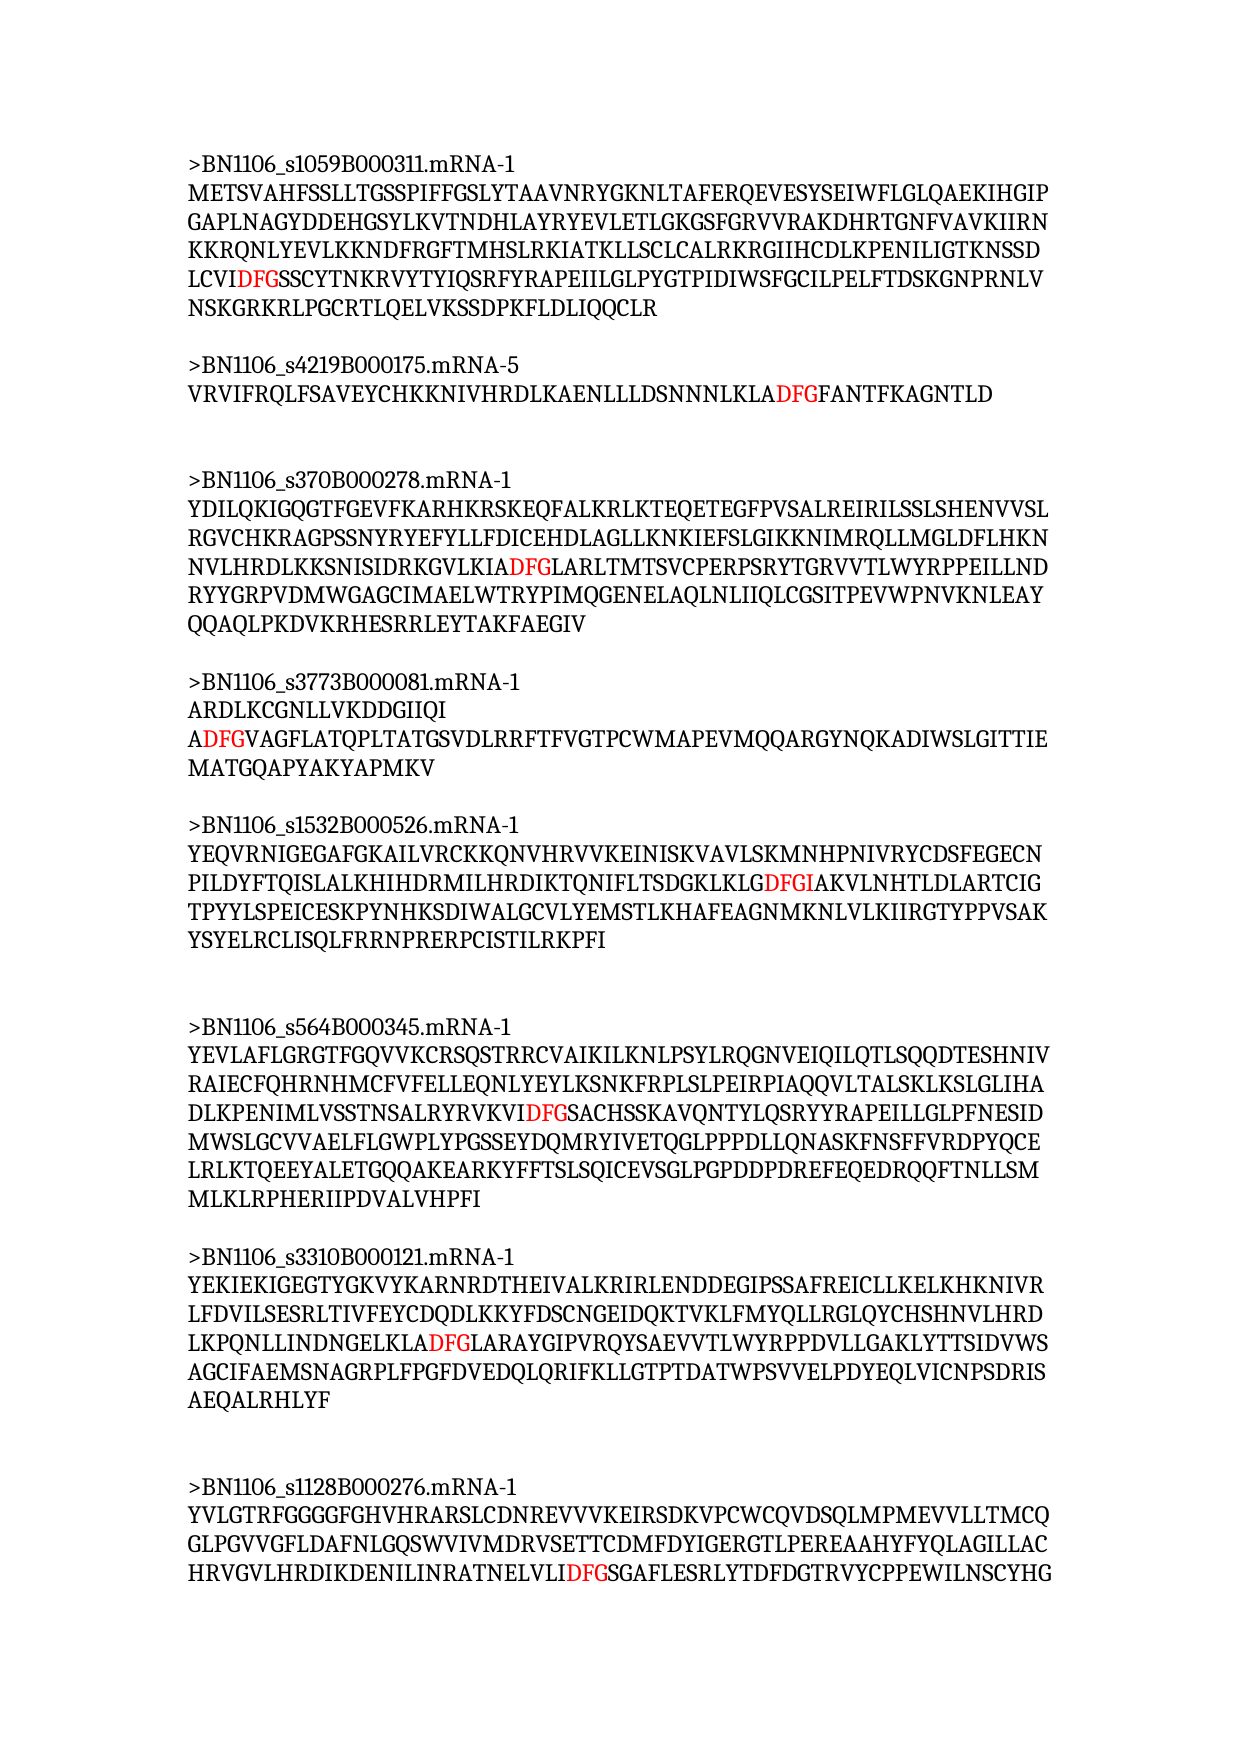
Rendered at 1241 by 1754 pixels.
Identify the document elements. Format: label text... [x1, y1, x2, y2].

text YDILQKIGQGTFGEVFKARHKRSKEQFALKRLKTEQETEGFPVSALREIRILSSLSHENVVSLRGVCHKRAGPSSNYRYEFYLLFDICEHDLAGLLKNKIEFSLGIKKNIMRQLLMGLDFLHKNNVLHRDLKKSNISIDRKGVLKIADFGLARLTMTSVCPERPSRYTGRVVTLWYRPPEILLNDRYYGRPVDMWGAGCIMAELWTRYPIMQGENELAQLNLIIQLCGSITPEVWPNVKNLEAYQQAQLPKDVKRHESRRLEYTAKFAEGIV [187, 495, 1053, 639]
text YEKIEKIGEGTYGKVYKARNRDTHEIVALKRIRLENDDEGIPSSAFREICLLKELKHKNIVRLFDVILSESRLTIVFEYCDQDLKKYFDSCNGEIDQKTVKLFMYQLLRGLQYCHSHNVLHRDLKPQNLLINDNGELKLADFGLARAYGIPVRQYSAEVVTLWYRPPDVLLGAKLYTTSIDVWSAGCIFAEMSNAGRPLFPGFDVEDQLQRIFKLLGTPTDATWPSVVELPDYEQLVICNPSDRISAEQALRHLYF [187, 1271, 1053, 1415]
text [187, 1501, 1053, 1587]
text >BN1106_s4219B000175.mRNA-5 [187, 351, 1053, 380]
text YEQVRNIGEGAFGKAILVRCKKQNVHRVVKEINISKVAVLSKMNHPNIVRYCDSFEGECNPILDYFTQISLALKHIHDRMILHRDIKTQNIFLTSDGKLKLGDFGIAKVLNHTLDLARTCIGTPYYLSPEICESKPYNHKSDIWALGCVLYEMSTLKHAFEAGNMKNLVLKIIRGTYPPVSAKYSYELRCLISQLFRRNPRERPCISTILRKPFI [187, 840, 1053, 955]
text METSVAHFSSLLTGSSPIFFGSLYTAAVNRYGKNLTAFERQEVESYSEIWFLGLQAEKIHGIPGAPLNAGYDDEHGSYLKVTNDHLAYRYEVLETLGKGSFGRVVRAKDHRTGNFVAVKIIRNKKRQNLYEVLKKNDFRGFTMHSLRKIATKLLSCLCALRKRGIIHCDLKPENILIGTKNSSDLCVIDFGSSCYTNKRVYTYIQSRFYRAPEIILGLPYGTPIDIWSFGCILPELFTDSKGNPRNLVNSKGRKRLPGCRTLQELVKSSDPKFLDLIQQCLR [187, 179, 1053, 322]
text >BN1106_s3310B000121.mRNA-1 [187, 1242, 1053, 1271]
text >BN1106_s370B000278.mRNA-1 [187, 466, 1053, 495]
text >BN1106_s1128B000276.mRNA-1 [187, 1472, 1053, 1501]
text >BN1106_s1532B000526.mRNA-1 [187, 811, 1053, 840]
text >BN1106_s3773B000081.mRNA-1 [187, 667, 1053, 696]
text >BN1106_s1059B000311.mRNA-1 [187, 150, 1053, 179]
text ARDLKCGNLLVKDDGIIQIADFGVAGFLATQPLTATGSVDLRRFTFVGTPCWMAPEVMQQARGYNQKADIWSLGITTIEMATGQAPYAKYAPMKV [187, 696, 1053, 782]
text YEVLAFLGRGTFGQVVKCRSQSTRRCVAIKILKNLPSYLRQGNVEIQILQTLSQQDTESHNIVRAIECFQHRNHMCFVFELLEQNLYEYLKSNKFRPLSLPEIRPIAQQVLTALSKLKSLGLIHADLKPENIMLVSSTNSALRYRVKVIDFGSACHSSKAVQNTYLQSRYYRAPEILLGLPFNESIDMWSLGCVVAELFLGWPLYPGSSEYDQMRYIVETQGLPPPDLLQNASKFNSFFVRDPYQCELRLKTQEEYALETGQQAKEARKYFFTSLSQICEVSGLPGPDDPDREFEQEDRQQFTNLLSMMLKLRPHERIIPDVALVHPFI [187, 1041, 1053, 1214]
text >BN1106_s564B000345.mRNA-1 [187, 1012, 1053, 1041]
text VRVIFRQLFSAVEYCHKKNIVHRDLKAENLLLDSNNNLKLADFGFANTFKAGNTLD [187, 380, 1053, 409]
